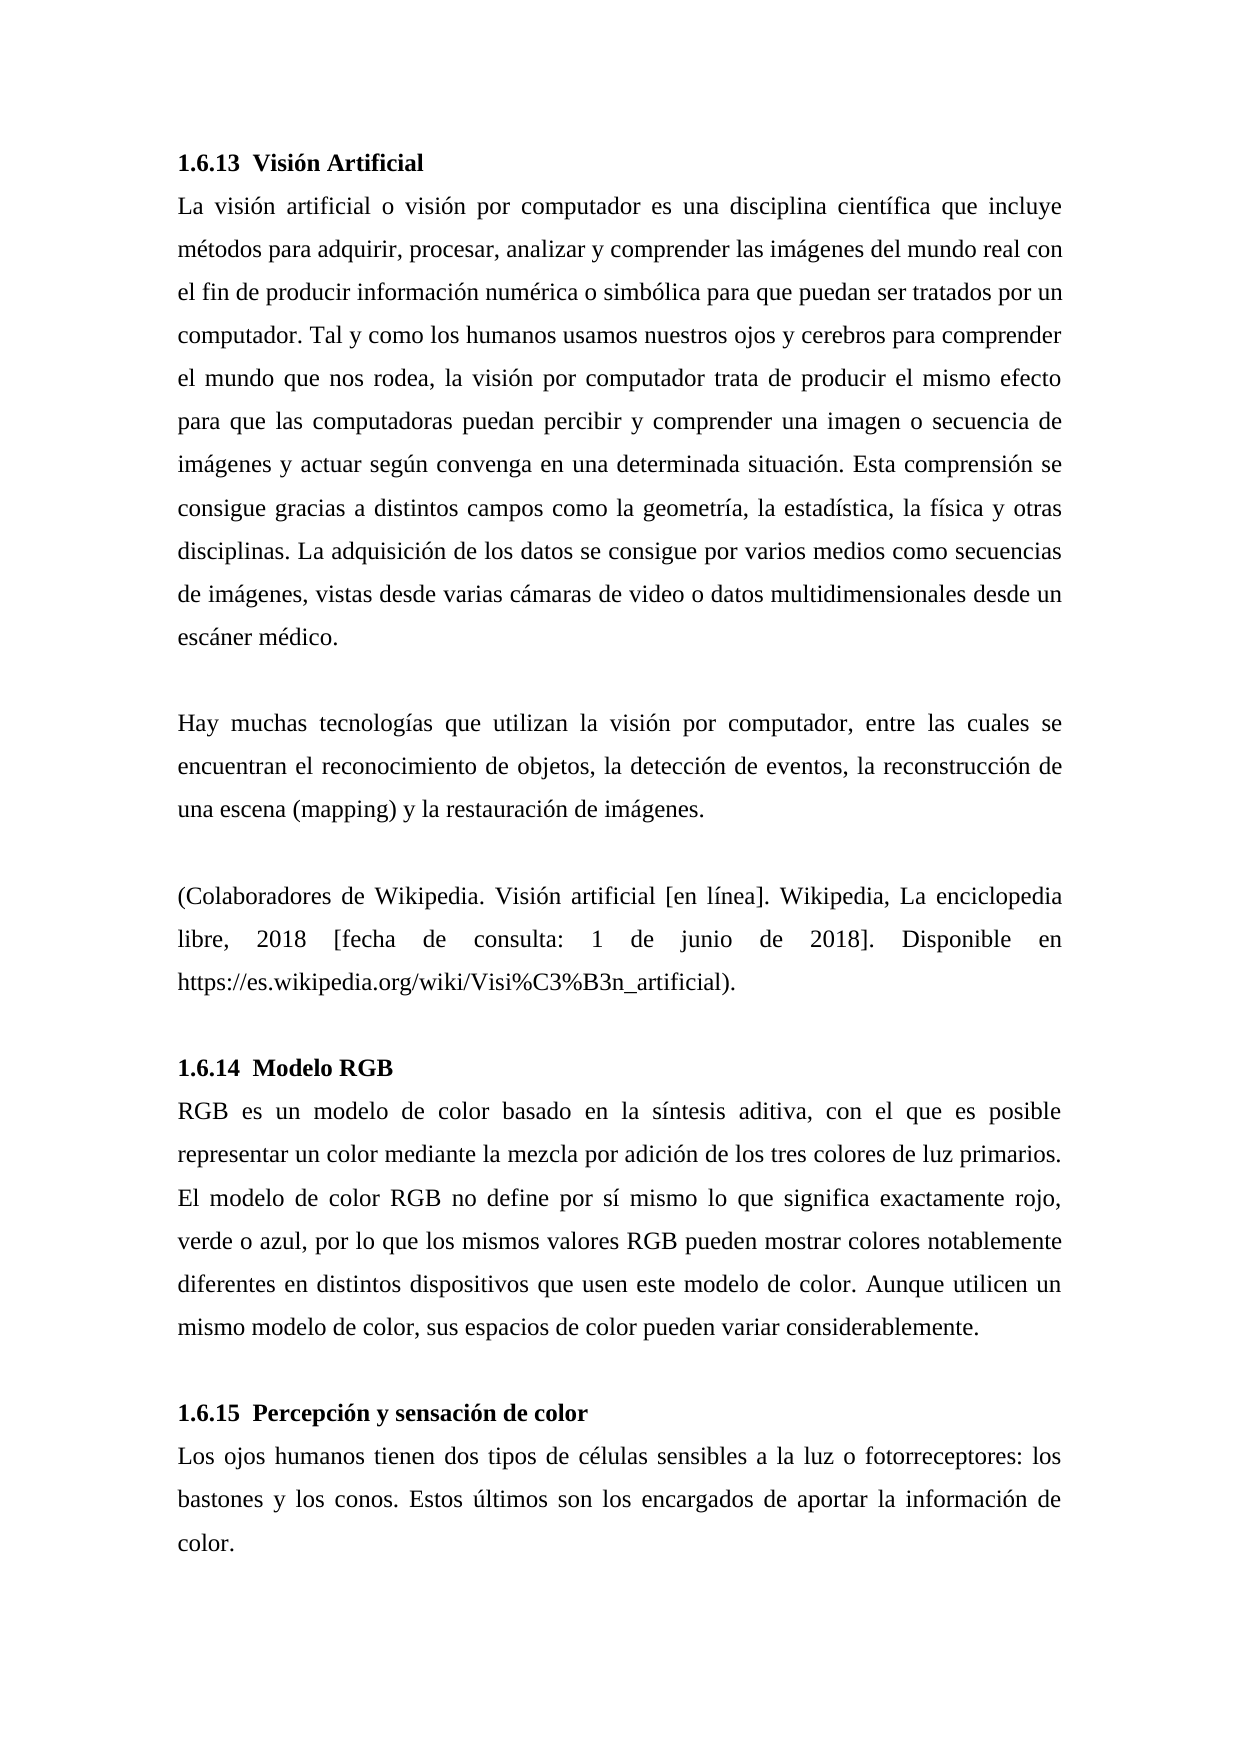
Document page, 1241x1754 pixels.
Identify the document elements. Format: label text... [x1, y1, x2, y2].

subtitle Percepción y sensación de color [177, 1398, 1063, 1427]
subtitle Los ojos humanos tienen dos tipos de células sensibles a la luz o fotorreceptores: los bastones y los conos. Estos últimos son los encargados de aportar la información de color. [177, 1441, 1063, 1556]
subtitle Hay muchas tecnologías que utilizan la visión por computador, entre las cuales se encuentran el reconocimiento de objetos, la detección de eventos, la reconstrucción de una escena (mapping) y la restauración de imágenes. [177, 708, 1063, 823]
subtitle Visión Artificial [177, 148, 1063, 176]
subtitle (Colaboradores de Wikipedia. Visión artificial [en línea]. Wikipedia, La enciclopedia libre, 2018 [fecha de consulta: 1 de junio de 2018]. Disponible en https://es.wikipedia.org/wiki/Visi%C3%B3n_artificial). [177, 881, 1063, 996]
subtitle La visión artificial o visión por computador es una disciplina científica que incluye métodos para adquirir, procesar, analizar y comprender las imágenes del mundo real con el fin de producir información numérica o simbólica para que puedan ser tratados por un computador. Tal y como los humanos usamos nuestros ojos y cerebros para comprender el mundo que nos rodea, la visión por computador trata de producir el mismo efecto para que las computadoras puedan percibir y comprender una imagen o secuencia de imágenes y actuar según convenga en una determinada situación. Esta comprensión se consigue gracias a distintos campos como la geometría, la estadística, la física y otras disciplinas. La adquisición de los datos se consigue por varios medios como secuencias de imágenes, vistas desde varias cámaras de video o datos multidimensionales desde un escáner médico. [177, 191, 1063, 651]
subtitle RGB es un modelo de color basado en la síntesis aditiva, con el que es posible representar un color mediante la mezcla por adición de los tres colores de luz primarios. El modelo de color RGB no define por sí mismo lo que significa exactamente rojo, verde o azul, por lo que los mismos valores RGB pueden mostrar colores notablemente diferentes en distintos dispositivos que usen este modelo de color. Aunque utilicen un mismo modelo de color, sus espacios de color pueden variar considerablemente. [177, 1096, 1063, 1341]
subtitle Modelo RGB [177, 1053, 1063, 1082]
